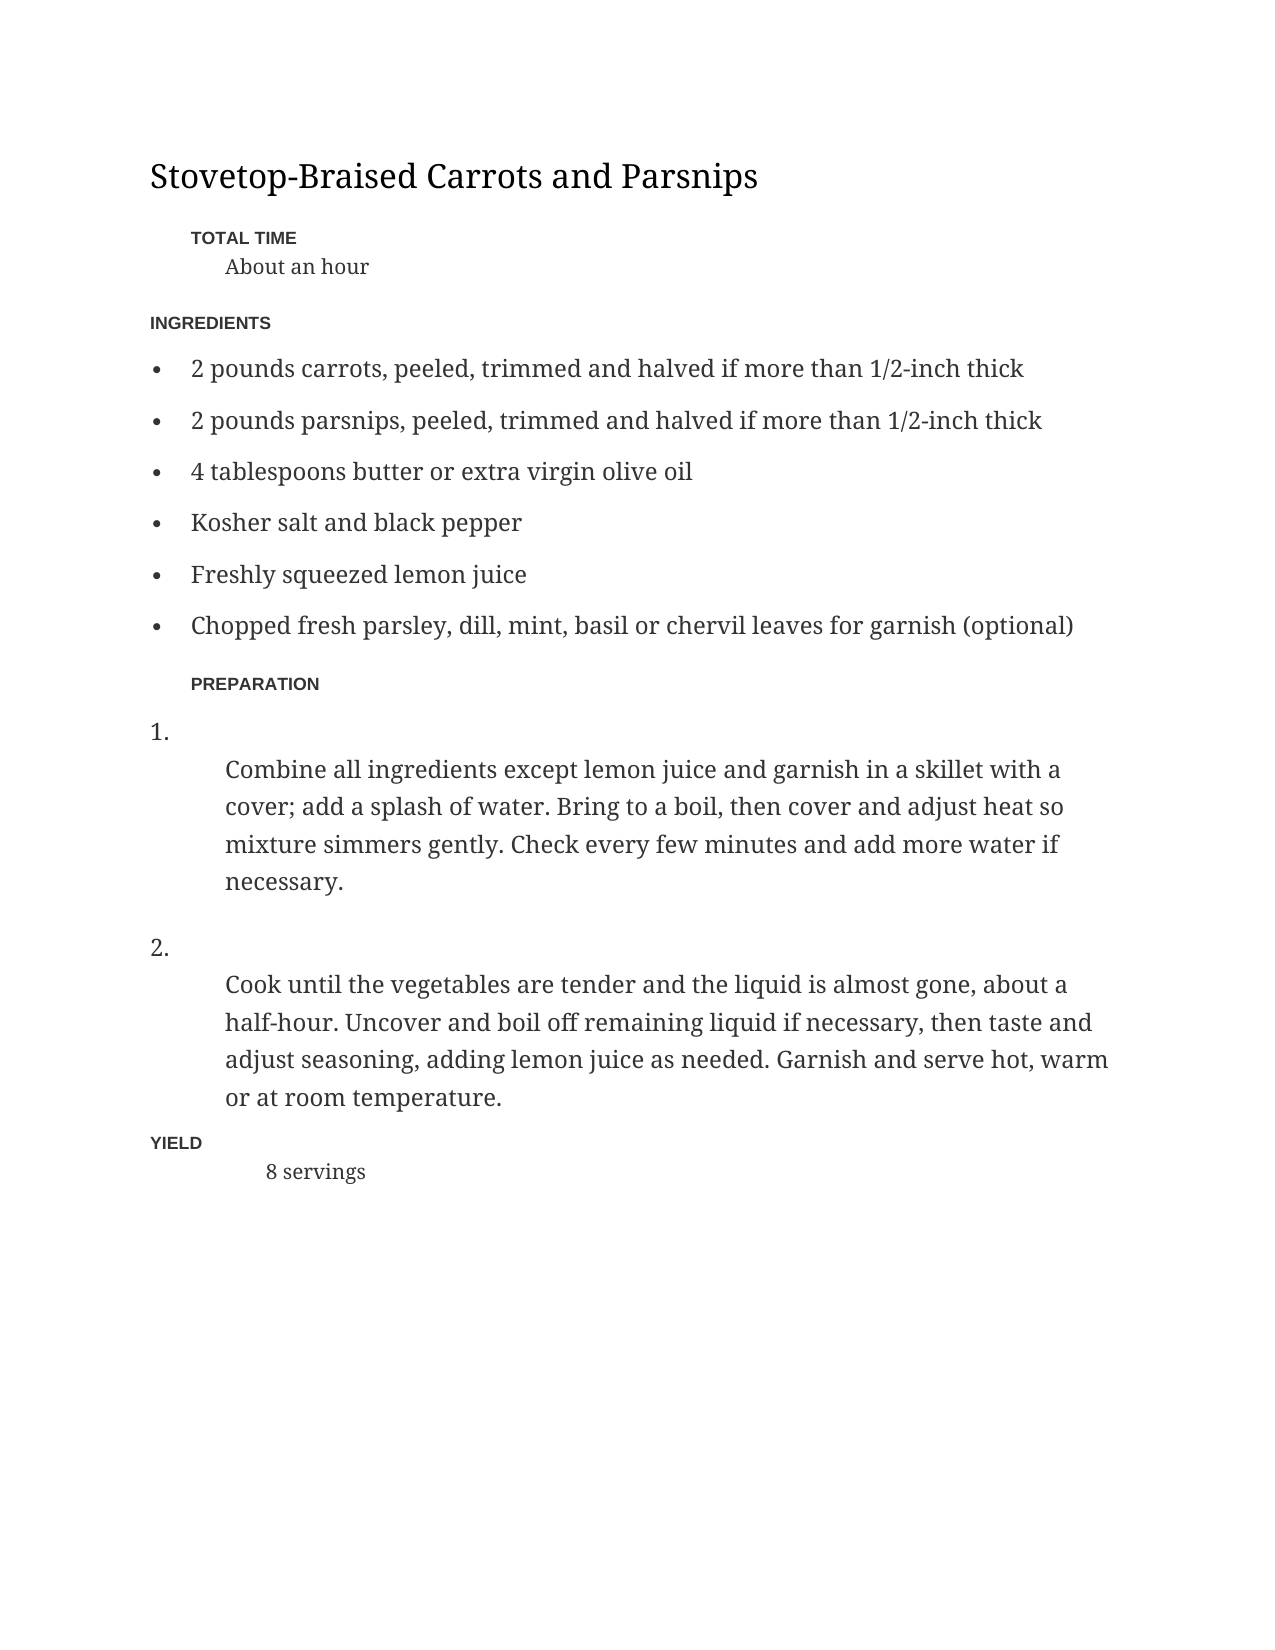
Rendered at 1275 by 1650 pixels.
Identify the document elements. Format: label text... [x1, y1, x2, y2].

text Cook until the vegetables are tender and the liquid is almost gone, about a half-hour. Uncover and boil off remaining liquid if necessary, then taste and adjust seasoning, adding lemon juice as needed. Garnish and serve hot, warm or at room temperature. [225, 963, 1125, 1113]
text INGREDIENTS [150, 301, 1125, 333]
text TOTAL TIME [191, 208, 1112, 248]
text Stovetop-Braised Carrots and Parsnips [150, 153, 1125, 198]
text About an hour [225, 248, 1069, 280]
text 8 servings [266, 1153, 1069, 1186]
text YIELD [150, 1113, 1112, 1153]
list 2 pounds carrots, peeled, trimmed and halved if more than 1/2-inch thick [153, 352, 1125, 385]
text 1. [150, 710, 1125, 747]
text 2. [150, 926, 1125, 963]
list Kosher salt and black pepper [153, 506, 1125, 539]
list 2 pounds parsnips, peeled, trimmed and halved if more than 1/2-inch thick [153, 403, 1125, 436]
text Combine all ingredients except lemon juice and garnish in a skillet with a cover; add a splash of water. Bring to a boil, then cover and adjust heat so mixture simmers gently. Check every few minutes and add more water if necessary. [225, 747, 1125, 897]
list Freshly squeezed lemon juice [153, 557, 1125, 590]
list 4 tablespoons butter or extra virgin olive oil [153, 455, 1125, 487]
list Chopped fresh parsley, dill, mint, basil or chervil leaves for garnish (optional) [153, 609, 1125, 641]
text PREPARATION [191, 662, 1125, 694]
